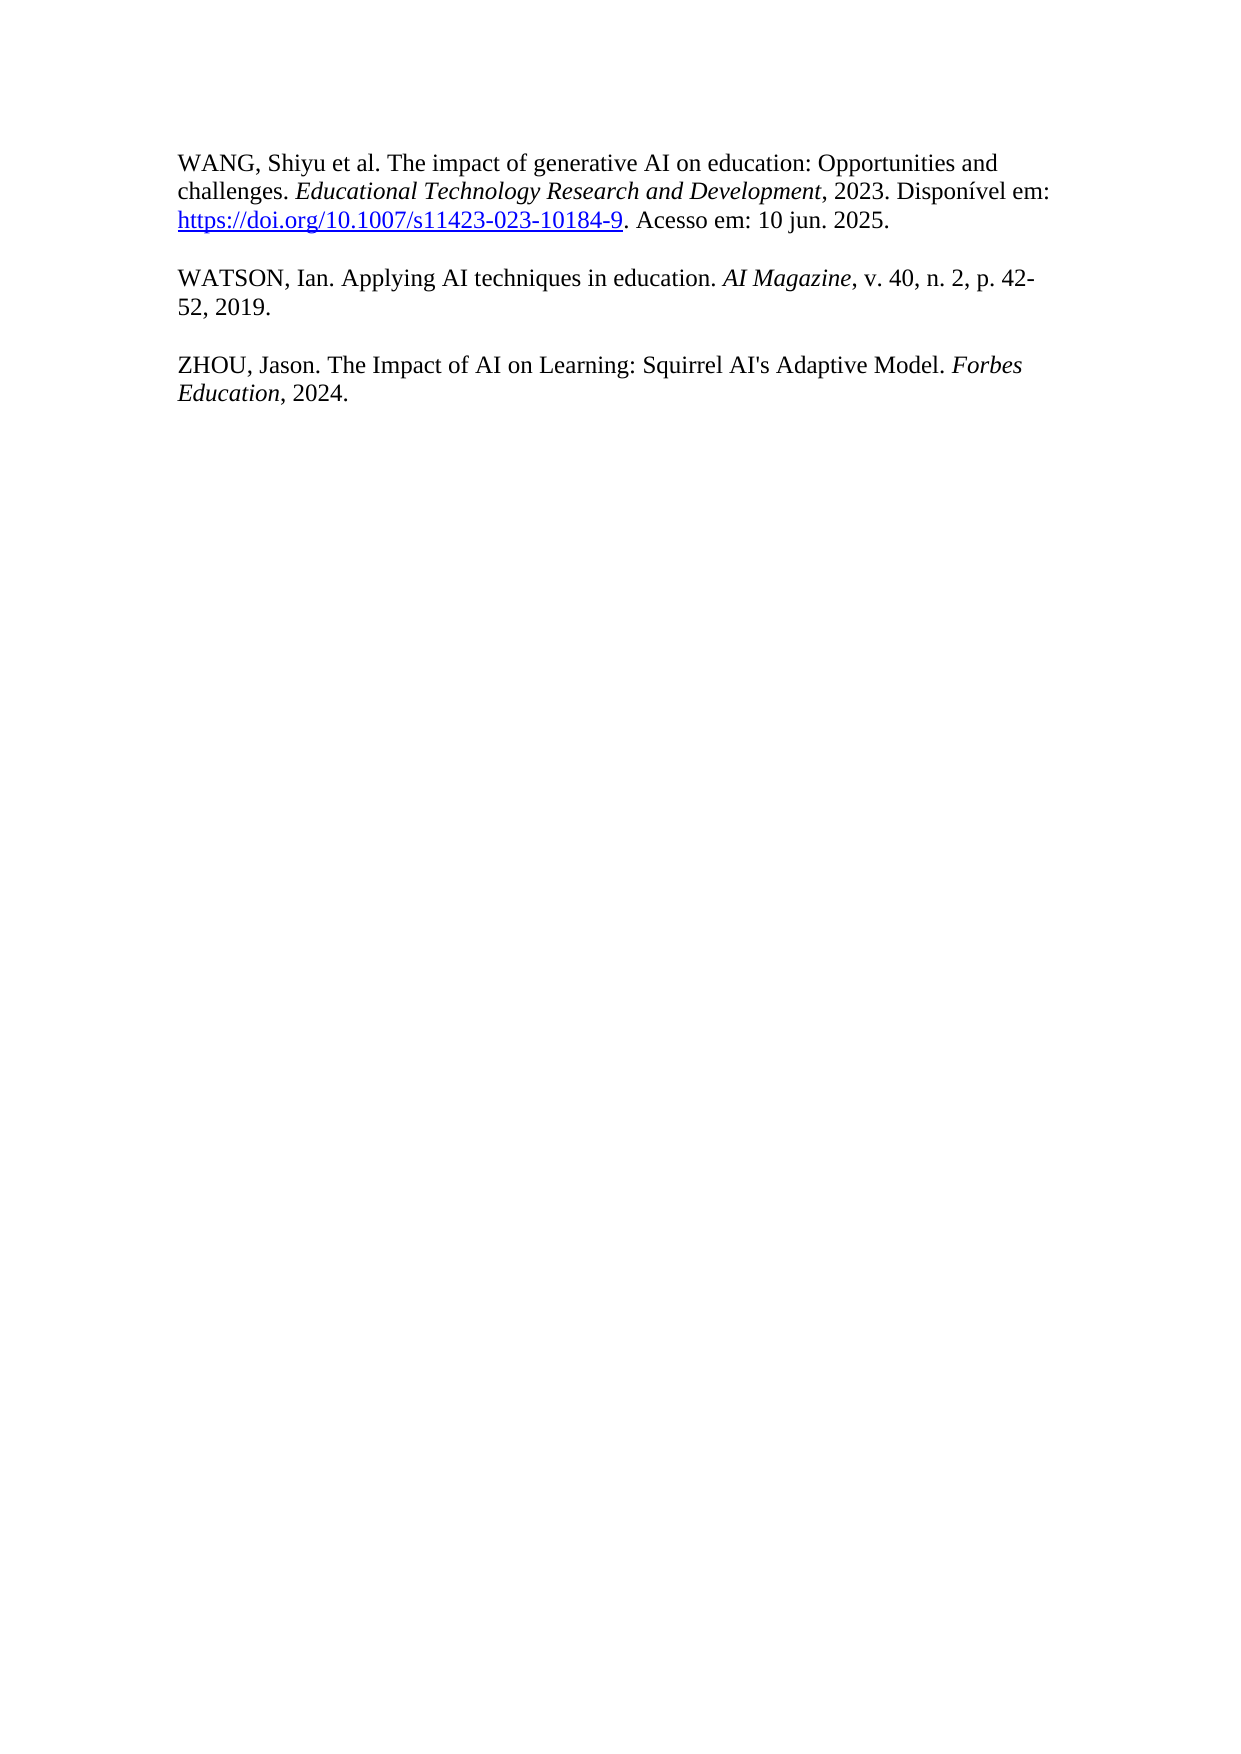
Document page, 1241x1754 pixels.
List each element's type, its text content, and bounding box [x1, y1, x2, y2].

text ZHOU, Jason. The Impact of AI on Learning: Squirrel AI's Adaptive Model. Forbes Education, 2024. [177, 350, 1063, 407]
text WANG, Shiyu et al. The impact of generative AI on education: Opportunities and challenges. Educational Technology Research and Development, 2023. Disponível em: https://doi.org/10.1007/s11423-023-10184-9. Acesso em: 10 jun. 2025. [177, 148, 1063, 234]
text WATSON, Ian. Applying AI techniques in education. AI Magazine, v. 40, n. 2, p. 42-52, 2019. [177, 263, 1063, 321]
